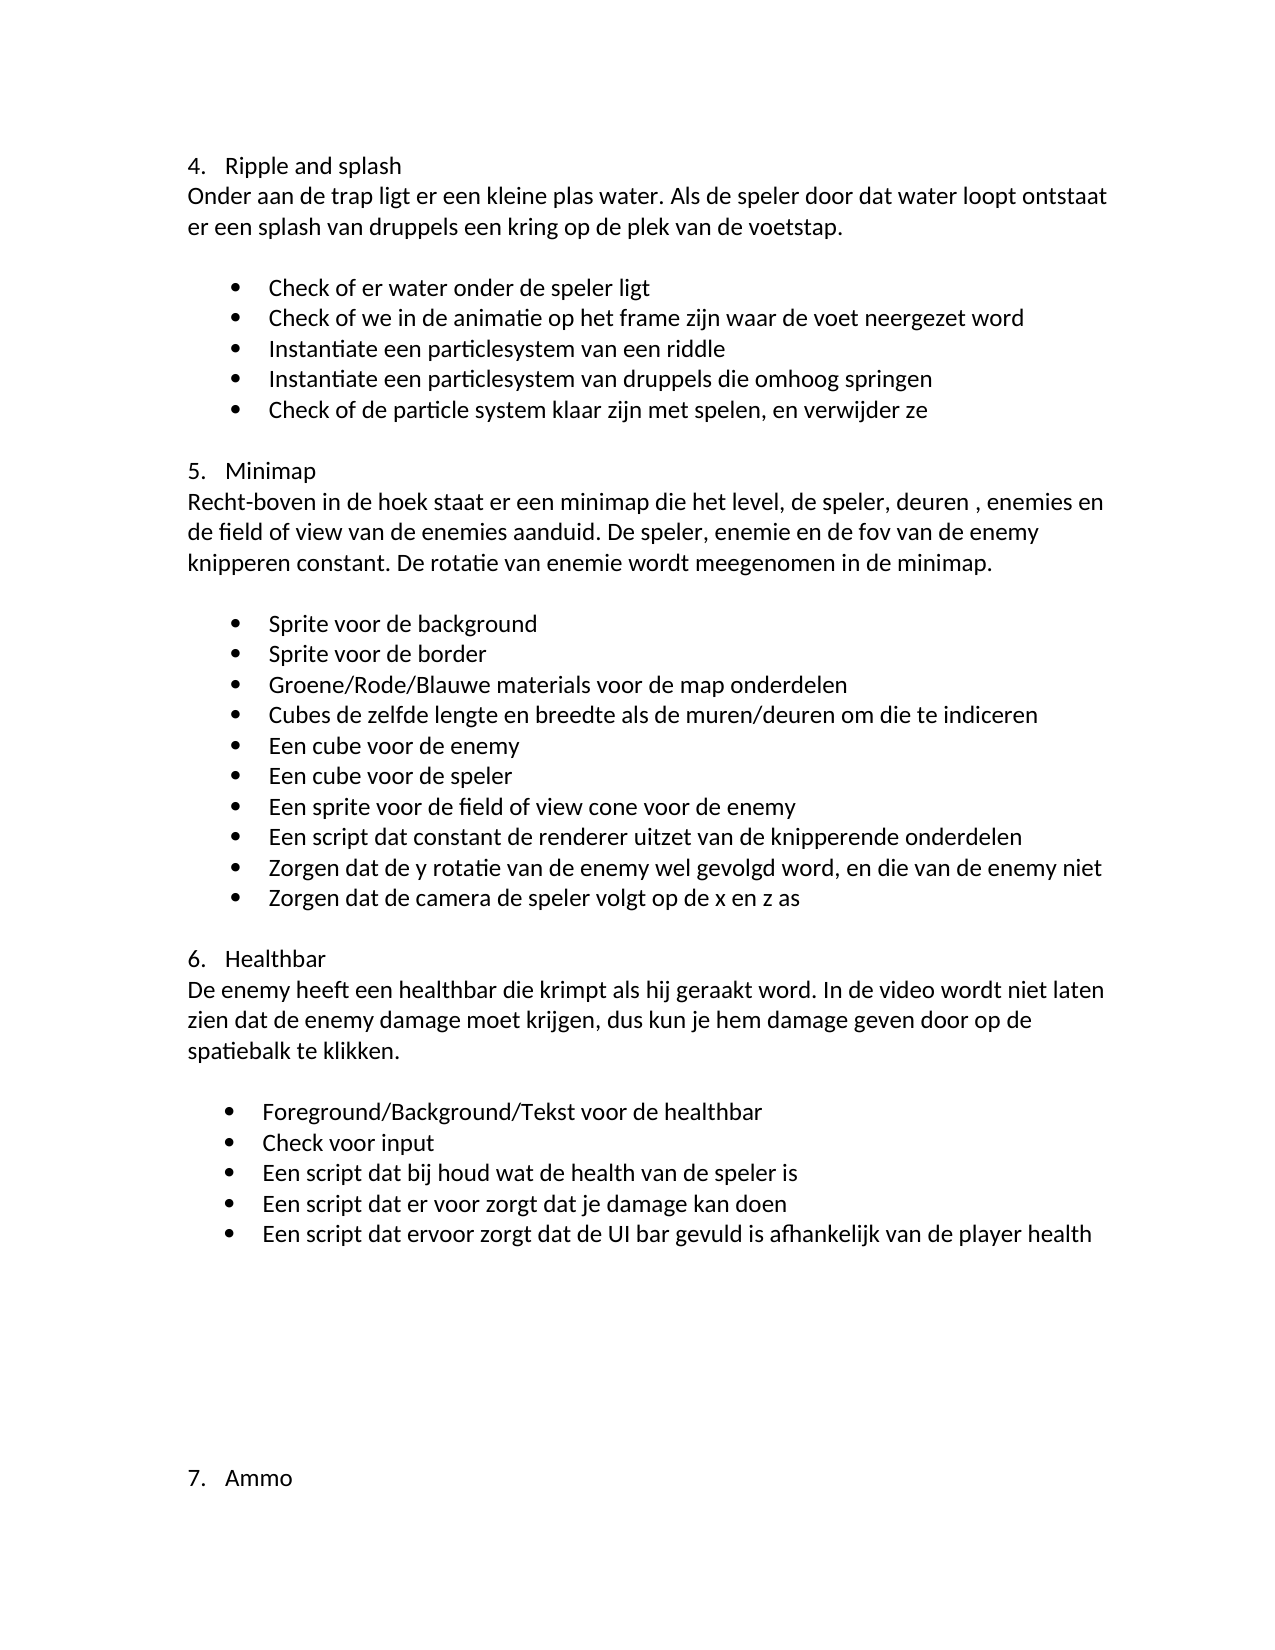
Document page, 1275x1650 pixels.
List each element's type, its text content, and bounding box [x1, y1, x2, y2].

list Cubes de zelfde lengte en breedte als de muren/deuren om die te indiceren [231, 699, 1125, 730]
list Ripple and splash [187, 150, 1125, 181]
list Een cube voor de enemy [231, 730, 1125, 760]
list Een sprite voor de field of view cone voor de enemy [231, 791, 1125, 821]
list Foreground/Background/Tekst voor de healthbar [225, 1096, 1125, 1127]
list Een cube voor de speler [231, 760, 1125, 791]
list Sprite voor de border [231, 638, 1125, 669]
list Ammo [187, 1462, 1125, 1493]
text De enemy heeft een healthbar die krimpt als hij geraakt word. In de video wordt niet laten zien dat de enemy damage moet krijgen, dus kun je hem damage geven door op de spatiebalk te klikken. [187, 974, 1125, 1066]
list Zorgen dat de camera de speler volgt op de x en z as [231, 882, 1125, 913]
list Een script dat bij houd wat de health van de speler is [225, 1157, 1125, 1188]
list Check voor input [225, 1127, 1125, 1157]
list Instantiate een particlesystem van druppels die omhoog springen [231, 364, 1125, 394]
list Groene/Rode/Blauwe materials voor de map onderdelen [231, 669, 1125, 699]
list Minimap [187, 455, 1125, 486]
list Een script dat er voor zorgt dat je damage kan doen [225, 1188, 1125, 1218]
list Instantiate een particlesystem van een riddle [231, 333, 1125, 364]
list Check of er water onder de speler ligt [231, 272, 1125, 303]
list Een script dat ervoor zorgt dat de UI bar gevuld is afhankelijk van de player health [225, 1218, 1125, 1249]
list Healthbar [187, 943, 1125, 974]
list Zorgen dat de y rotatie van de enemy wel gevolgd word, en die van de enemy niet [231, 852, 1125, 882]
list Sprite voor de background [231, 608, 1125, 638]
list Een script dat constant de renderer uitzet van de knipperende onderdelen [231, 821, 1125, 852]
list Check of de particle system klaar zijn met spelen, en verwijder ze [231, 394, 1125, 425]
list Check of we in de animatie op het frame zijn waar de voet neergezet word [231, 303, 1125, 333]
text Recht-boven in de hoek staat er een minimap die het level, de speler, deuren , enemies en de field of view van de enemies aanduid. De speler, enemie en de fov van de enemy knipperen constant. De rotatie van enemie wordt meegenomen in de minimap. [187, 486, 1125, 577]
text Onder aan de trap ligt er een kleine plas water. Als de speler door dat water loopt ontstaat er een splash van druppels een kring op de plek van de voetstap. [187, 181, 1125, 242]
